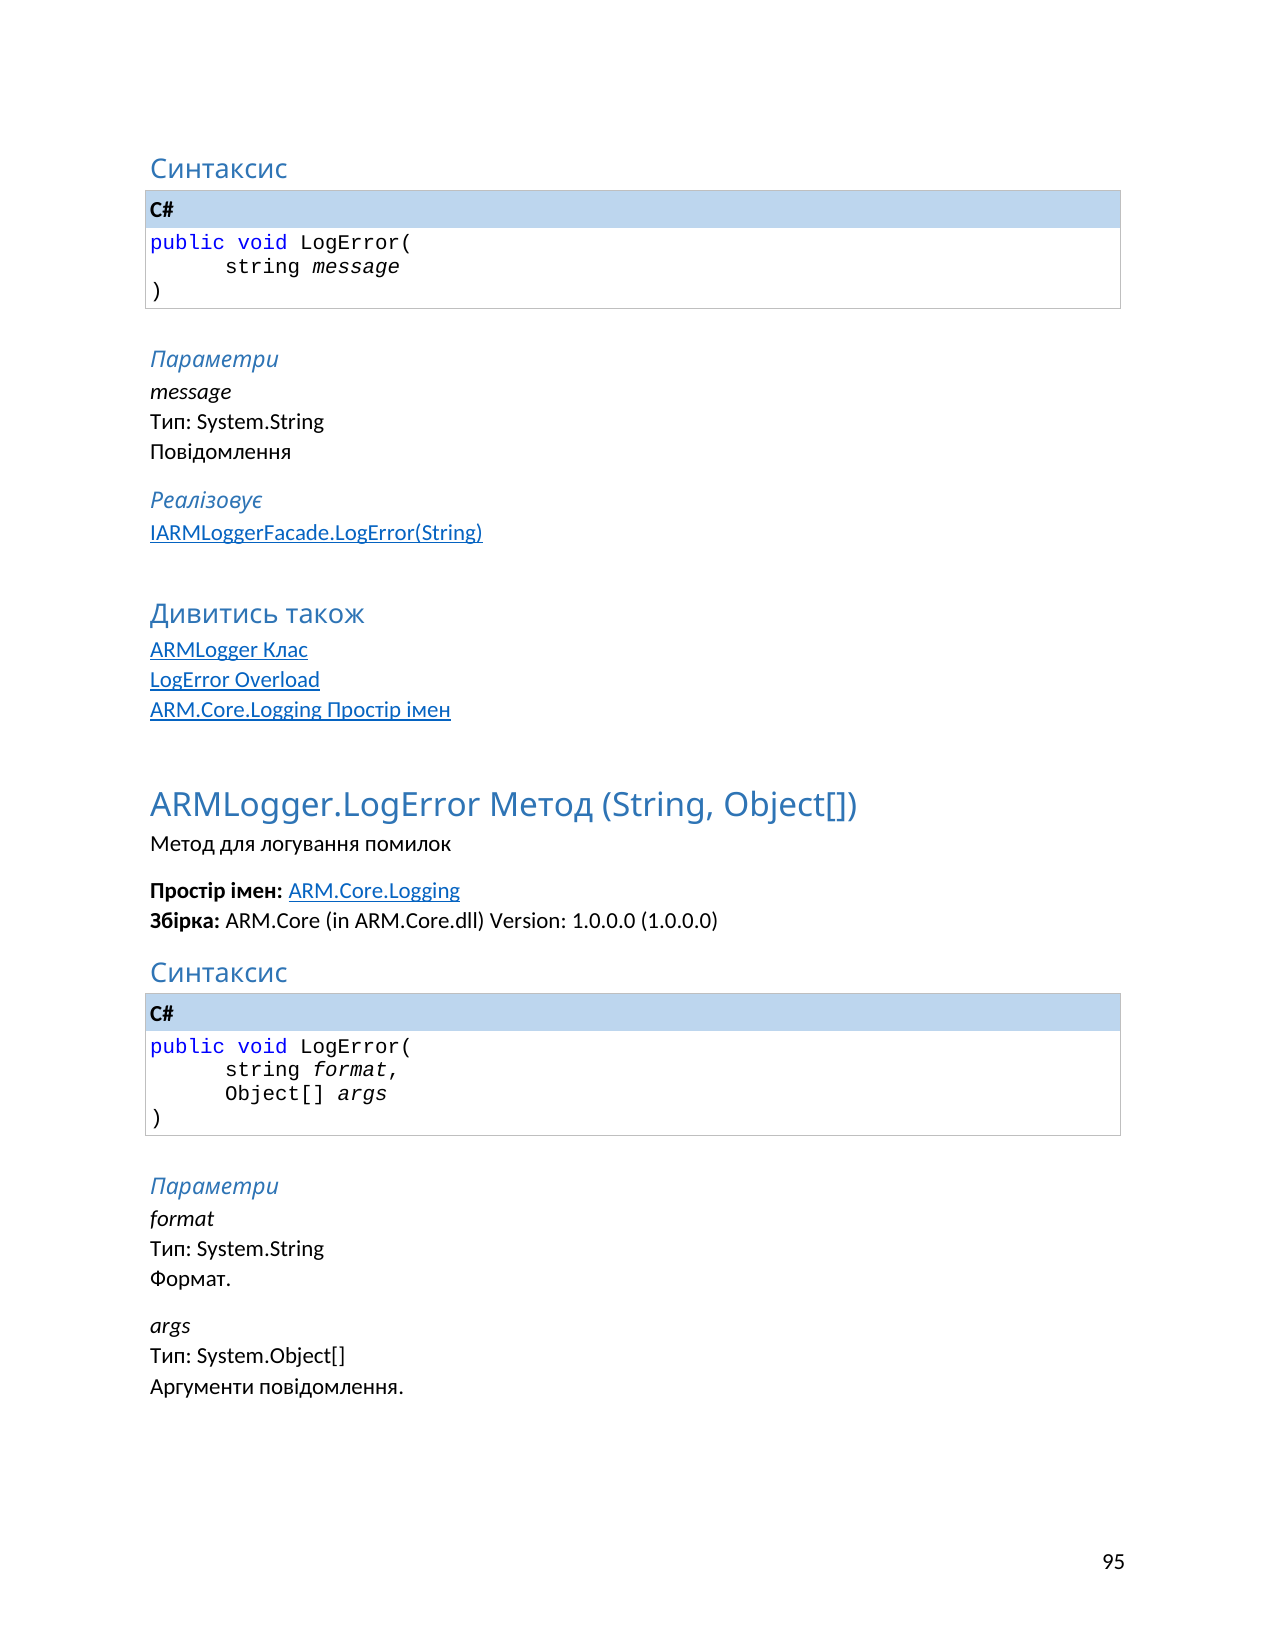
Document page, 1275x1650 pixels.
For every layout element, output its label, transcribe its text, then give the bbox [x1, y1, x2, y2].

text LogError Overload [150, 665, 1125, 693]
subtitle Параметри [150, 1170, 1125, 1202]
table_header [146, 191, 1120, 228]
subtitle Синтаксис [150, 150, 1125, 187]
text message [150, 377, 1125, 405]
text ARM.Core.Logging Простір імен [150, 695, 1125, 723]
subtitle Параметри [150, 343, 1125, 374]
text Повідомлення [150, 437, 1125, 465]
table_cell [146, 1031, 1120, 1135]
text format [150, 1204, 1125, 1232]
text Метод для логування помилок [150, 829, 1125, 858]
subtitle Реалізовує [150, 484, 1125, 515]
text ARMLogger Клас [150, 635, 1125, 663]
subtitle Синтаксис [150, 953, 1125, 990]
subtitle Дивитись також [150, 595, 1125, 632]
text Формат. [150, 1264, 1125, 1292]
text IARMLoggerFacade.LogError(String) [150, 518, 1125, 576]
text args [150, 1311, 1125, 1339]
text Аргументи повідомлення. [150, 1372, 1125, 1400]
text Тип: System.Object[] [150, 1342, 1125, 1369]
text Тип: System.String [150, 1234, 1125, 1262]
text Простір імен: ARM.Core.Logging Збірка: ARM.Core (in ARM.Core.dll) Version: 1.0.0.0 (1.0.0.0) [150, 876, 1125, 935]
subtitle ARMLogger.LogError Метод (String, Object[]) [150, 781, 1125, 826]
text Тип: System.String [150, 407, 1125, 435]
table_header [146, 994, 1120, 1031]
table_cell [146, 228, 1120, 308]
